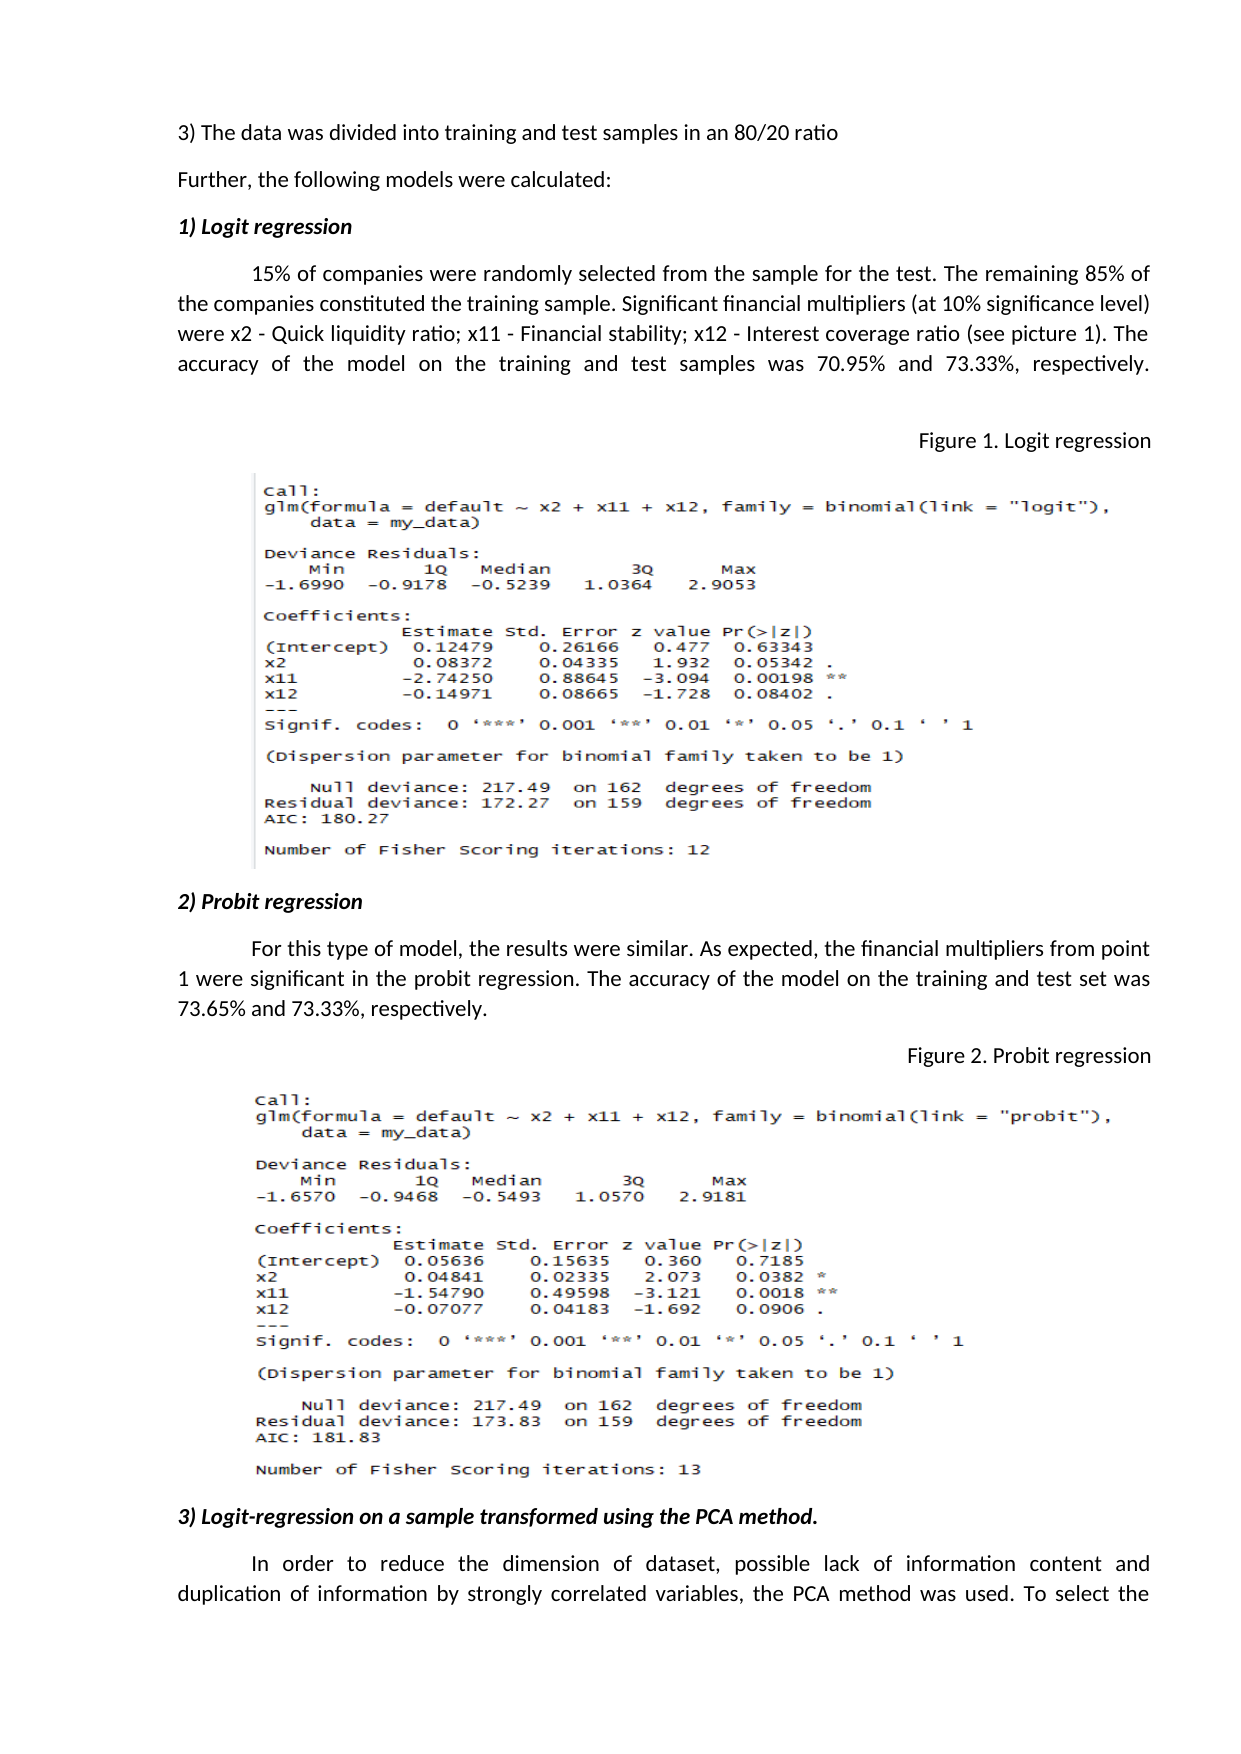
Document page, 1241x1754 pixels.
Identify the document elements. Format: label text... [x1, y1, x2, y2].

text Further, the following models were calculated: [177, 165, 1152, 193]
text 3) The data was divided into training and test samples in an 80/20 ratio [177, 118, 1152, 146]
text Figure 2. Probit regression [177, 1041, 1152, 1069]
text 2) Probit regression [177, 887, 1152, 915]
text Figure 1. Logit regression [177, 426, 1152, 454]
text 3) Logit-regression on a sample transformed using the PCA method. [177, 1502, 1152, 1530]
text 15% of companies were randomly selected from the sample for the test. The remaining 85% of the companies constituted the training sample. Significant financial multipliers (at 10% significance level) were х2 - Quick liquidity ratio; х11 - Financial stability; х12 - Interest coverage ratio (see picture 1). The accuracy of the model on the training and test samples was 70.95% and 73.33%, respectively. [177, 259, 1152, 408]
picture [251, 1088, 1125, 1484]
picture [251, 473, 1148, 869]
text 1) Logit regression [177, 212, 1152, 240]
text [177, 1549, 1152, 1607]
text For this type of model, the results were similar. As expected, the financial multipliers from point 1 were significant in the probit regression. The accuracy of the model on the training and test set was 73.65% and 73.33%, respectively. [177, 934, 1152, 1022]
